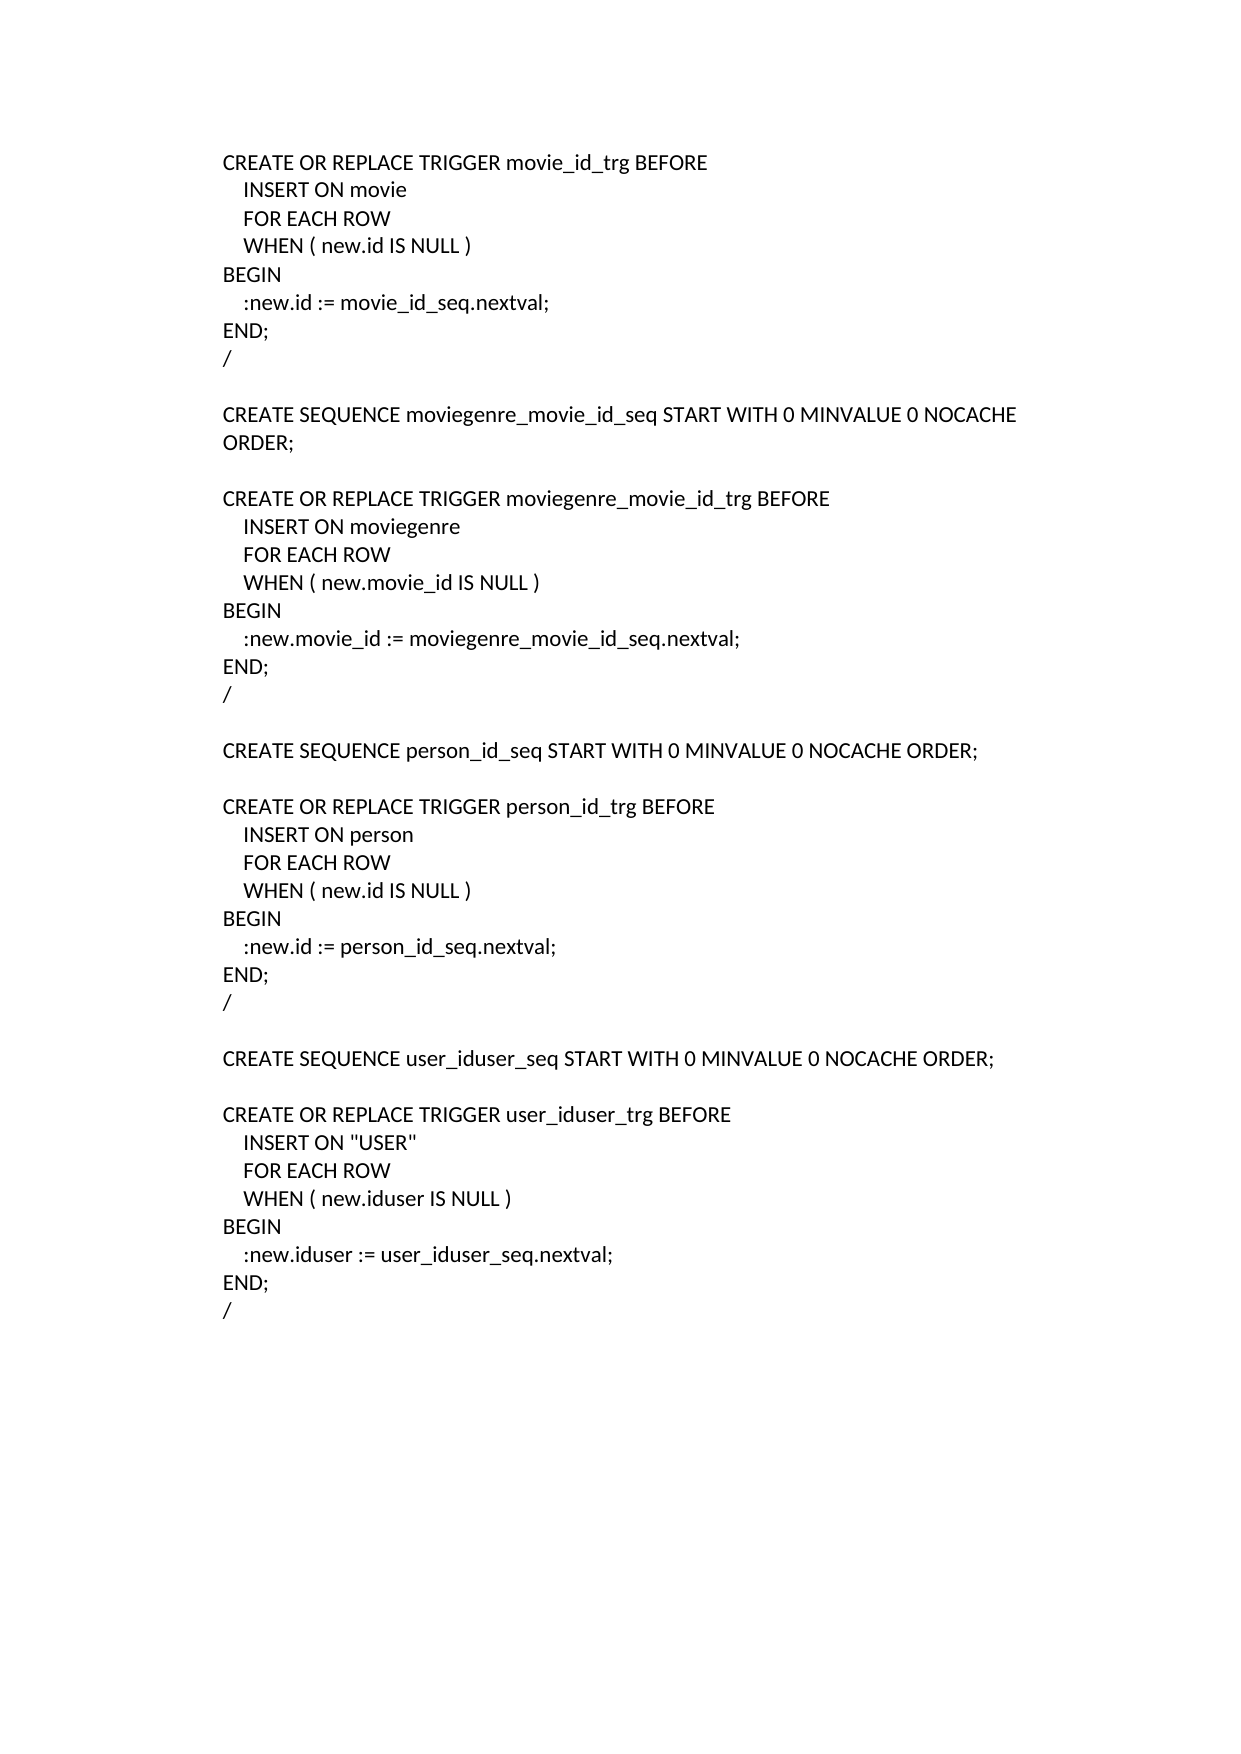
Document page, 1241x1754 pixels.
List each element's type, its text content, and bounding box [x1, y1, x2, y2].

list END; [223, 1268, 1093, 1296]
list / [223, 680, 1093, 708]
list CREATE SEQUENCE user_iduser_seq START WITH 0 MINVALUE 0 NOCACHE ORDER; [223, 1044, 1093, 1072]
list / [223, 988, 1093, 1016]
list BEGIN [223, 260, 1093, 288]
list :new.id := person_id_seq.nextval; [223, 932, 1093, 960]
list INSERT ON moviegenre [223, 512, 1093, 540]
list BEGIN [223, 596, 1093, 624]
list WHEN ( new.iduser IS NULL ) [223, 1184, 1093, 1212]
list BEGIN [223, 904, 1093, 932]
list BEGIN [223, 1212, 1093, 1240]
list :new.iduser := user_iduser_seq.nextval; [223, 1240, 1093, 1268]
list :new.id := movie_id_seq.nextval; [223, 288, 1093, 316]
list END; [223, 652, 1093, 680]
list INSERT ON "USER" [223, 1128, 1093, 1156]
list INSERT ON person [223, 820, 1093, 848]
list CREATE OR REPLACE TRIGGER person_id_trg BEFORE [223, 792, 1093, 820]
list END; [223, 960, 1093, 988]
list CREATE SEQUENCE moviegenre_movie_id_seq START WITH 0 MINVALUE 0 NOCACHE ORDER; [223, 400, 1093, 456]
list FOR EACH ROW [223, 540, 1093, 568]
list FOR EACH ROW [223, 848, 1093, 876]
list CREATE OR REPLACE TRIGGER user_iduser_trg BEFORE [223, 1100, 1093, 1128]
list :new.movie_id := moviegenre_movie_id_seq.nextval; [223, 624, 1093, 652]
list CREATE SEQUENCE person_id_seq START WITH 0 MINVALUE 0 NOCACHE ORDER; [223, 736, 1093, 764]
list FOR EACH ROW [223, 1156, 1093, 1184]
list WHEN ( new.movie_id IS NULL ) [223, 568, 1093, 596]
list CREATE OR REPLACE TRIGGER movie_id_trg BEFORE [223, 148, 1093, 176]
list CREATE OR REPLACE TRIGGER moviegenre_movie_id_trg BEFORE [223, 484, 1093, 512]
list / [223, 1296, 1093, 1324]
list INSERT ON movie [223, 176, 1093, 204]
list WHEN ( new.id IS NULL ) [223, 232, 1093, 260]
list FOR EACH ROW [223, 204, 1093, 232]
list / [223, 344, 1093, 372]
list END; [223, 316, 1093, 344]
list WHEN ( new.id IS NULL ) [223, 876, 1093, 904]
